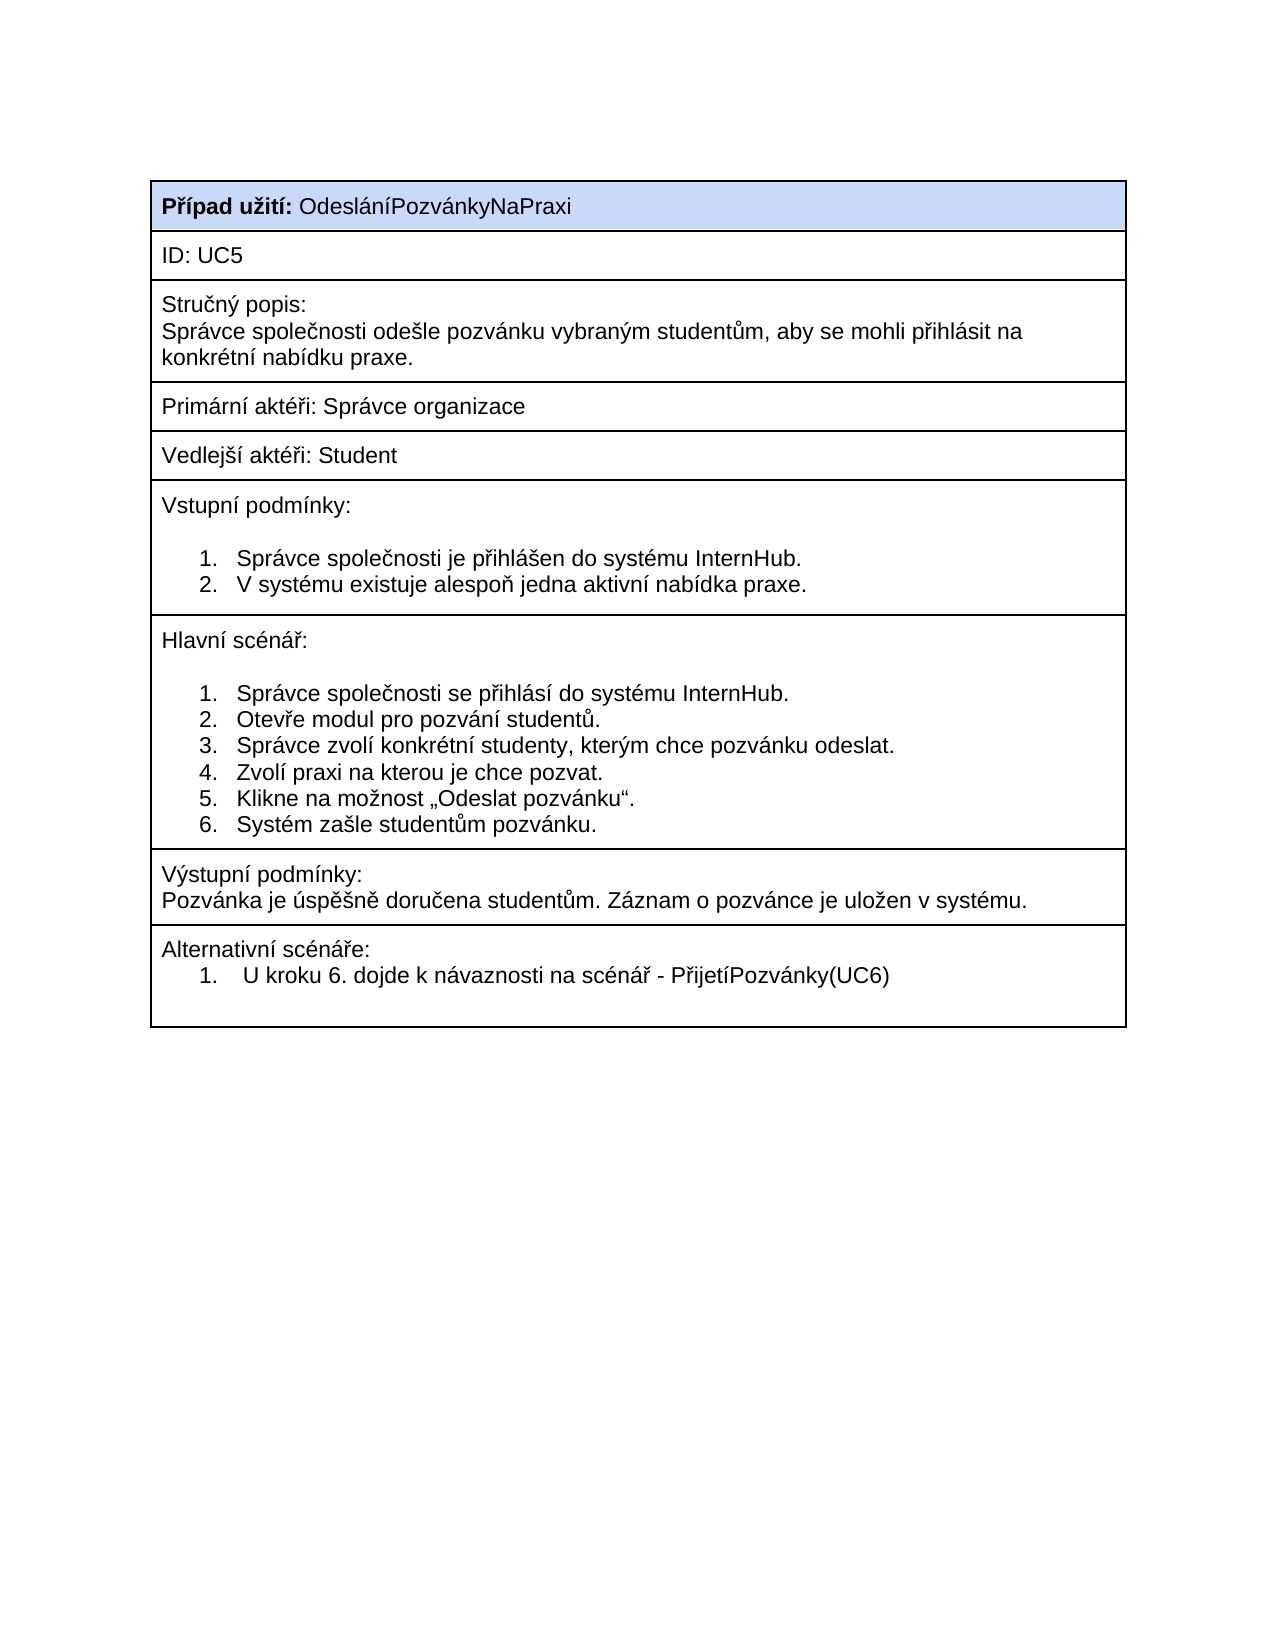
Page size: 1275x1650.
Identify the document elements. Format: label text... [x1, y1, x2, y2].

table_header Případ užití: OdesláníPozvánkyNaPraxi [152, 182, 1125, 229]
table_cell Hlavní scénář: Správce společnosti se přihlásí do systému InternHub. Otevře modul pro pozvání studentů. Správce zvolí konkrétní studenty, kterým chce pozvánku odeslat. Zvolí praxi na kterou je chce pozvat. Klikne na možnost „Odeslat pozvánku“. Systém zašle studentům pozvánku. [152, 616, 1125, 848]
table_cell Vstupní podmínky: Správce společnosti je přihlášen do systému InternHub. V systému existuje alespoň jedna aktivní nabídka praxe. [152, 481, 1125, 614]
table_cell Stručný popis: Správce společnosti odešle pozvánku vybraným studentům, aby se mohli přihlásit na konkrétní nabídku praxe. [152, 281, 1125, 381]
table_cell Vedlejší aktéři: Student [152, 432, 1125, 479]
table_cell Primární aktéři: Správce organizace [152, 383, 1125, 430]
table_cell Výstupní podmínky: Pozvánka je úspěšně doručena studentům. Záznam o pozvánce je uložen v systému. [152, 850, 1125, 924]
table_cell Alternativní scénáře: U kroku 6. dojde k návaznosti na scénář - PřijetíPozvánky(UC6) [152, 926, 1125, 1026]
table_cell ID: UC5 [152, 232, 1125, 279]
